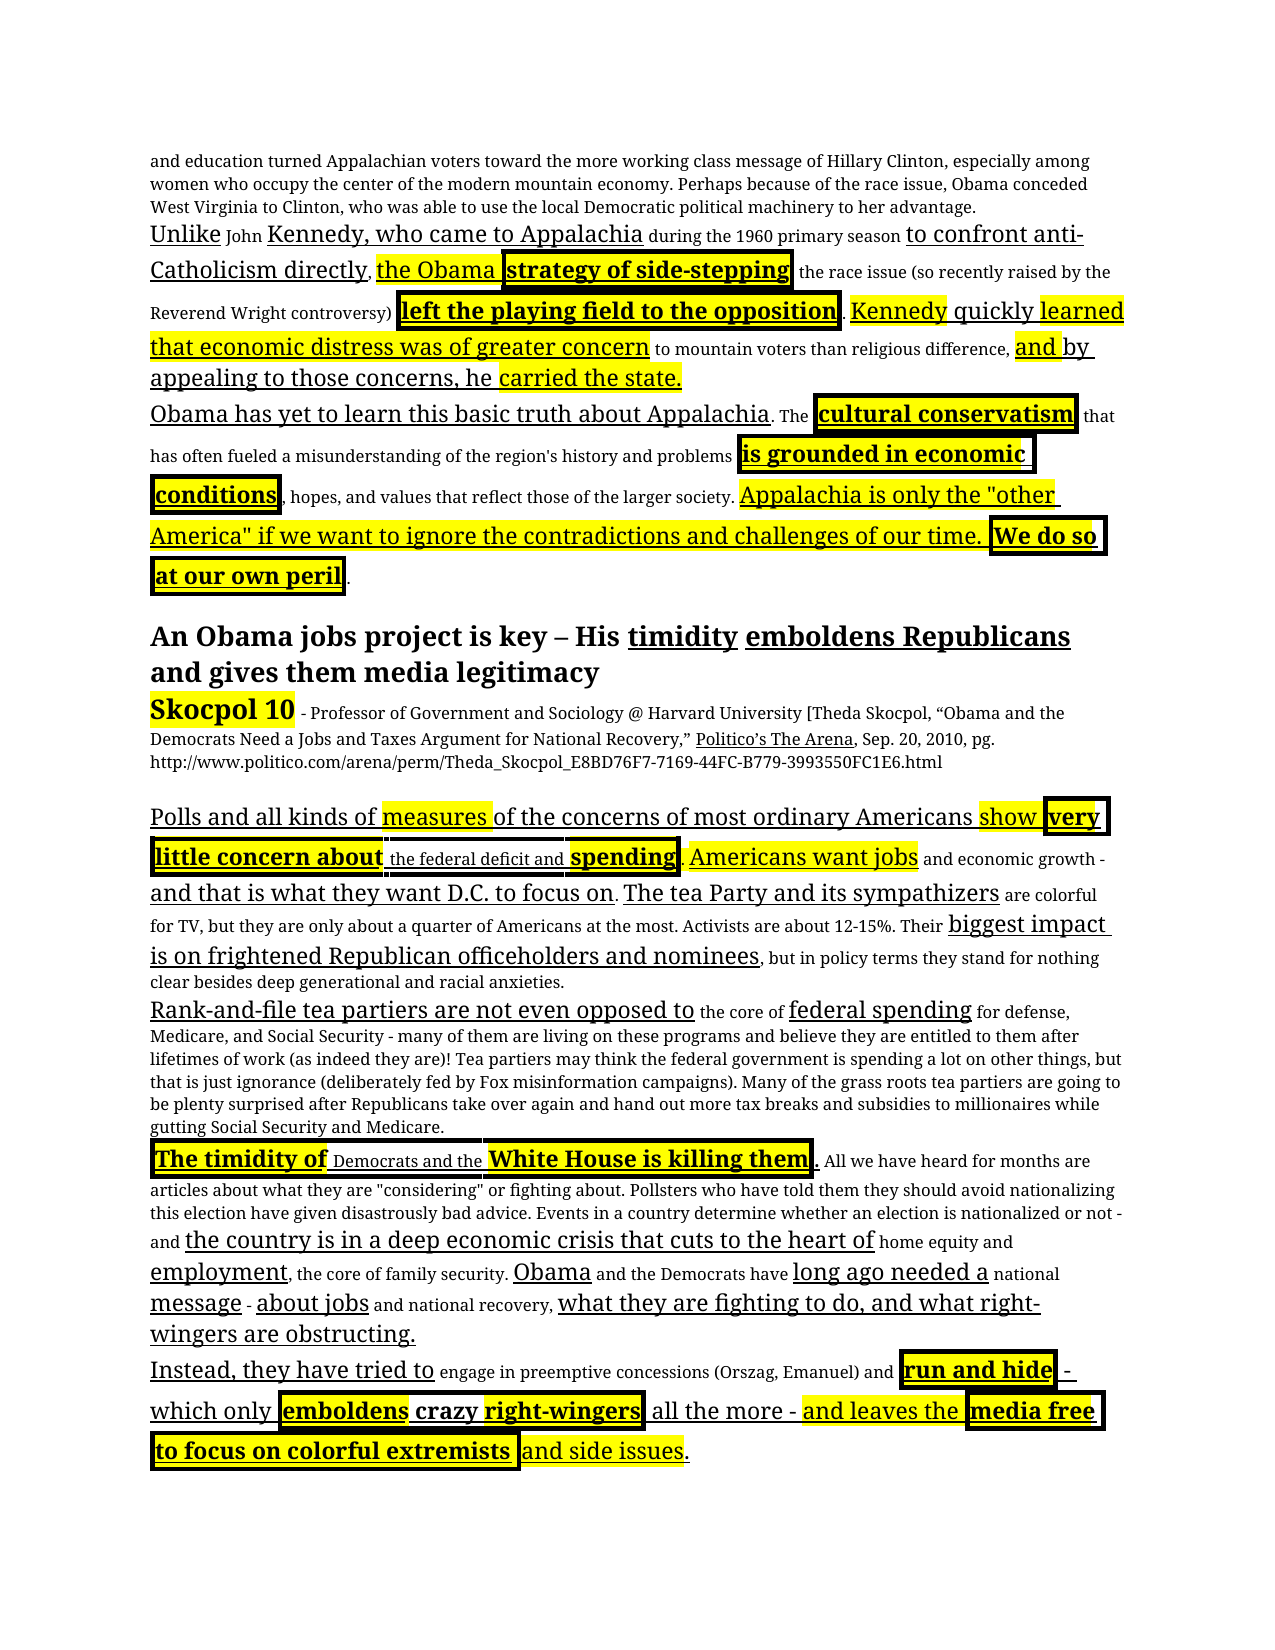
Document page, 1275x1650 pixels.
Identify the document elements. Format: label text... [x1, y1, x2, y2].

text Skocpol 10 - Professor of Government and Sociology @ Harvard University [Theda Skocpol, “Obama and the Democrats Need a Jobs and Taxes Argument for National Recovery,” Politico’s The Arena, Sep. 20, 2010, pg. http://www.politico.com/arena/perm/Theda_Skocpol_E8BD76F7-7169-44FC-B779-3993550FC1E6.html [150, 691, 1125, 773]
text Instead, they have tried to engage in preemptive concessions (Orszag, Emanuel) and run and hide - which only emboldens crazy right-wingers all the more - and leaves the media free to focus on colorful extremists and side issues. [521, 1349, 1125, 1471]
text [150, 150, 1125, 596]
text Instead, they have tried to engage in preemptive concessions (Orszag, Emanuel) and run and hide - which only emboldens crazy right-wingers all the more - and leaves the media free to focus on colorful extremists and side issues. [150, 1349, 965, 1421]
subtitle An Obama jobs project is key – His timidity emboldens Republicans and gives them media legitimacy [150, 617, 1125, 691]
text Polls and all kinds of measures of the concerns of most ordinary Americans show very little concern about the federal deficit and spending. Americans want jobs and economic growth - and that is what they want D.C. to focus on. The tea Party and its sympathizers are colorful for TV, but they are only about a quarter of Americans at the most. Activists are about 12-15%. Their biggest impact is on frightened Republican officeholders and nominees, but in policy terms they stand for nothing clear besides deep generational and racial anxieties. [150, 796, 1125, 993]
text Rank-and-file tea partiers are not even opposed to the core of federal spending for defense, Medicare, and Social Security - many of them are living on these programs and believe they are entitled to them after lifetimes of work (as indeed they are)! Tea partiers may think the federal government is spending a lot on other things, but that is just ignorance (deliberately fed by Fox misinformation campaigns). Many of the grass roots tea partiers are going to be plenty surprised after Republicans take over again and hand out more tax breaks and subsidies to millionaires while gutting Social Security and Medicare. The timidity of Democrats and the White House is killing them. All we have heard for months are articles about what they are "considering" or fighting about. Pollsters who have told them they should avoid nationalizing this election have given disastrously bad advice. Events in a country determine whether an election is nationalized or not - and the country is in a deep economic crisis that cuts to the heart of home equity and employment, the core of family security. Obama and the Democrats have long ago needed a national message - about jobs and national recovery, what they are fighting to do, and what right-wingers are obstructing. [150, 993, 1125, 1349]
